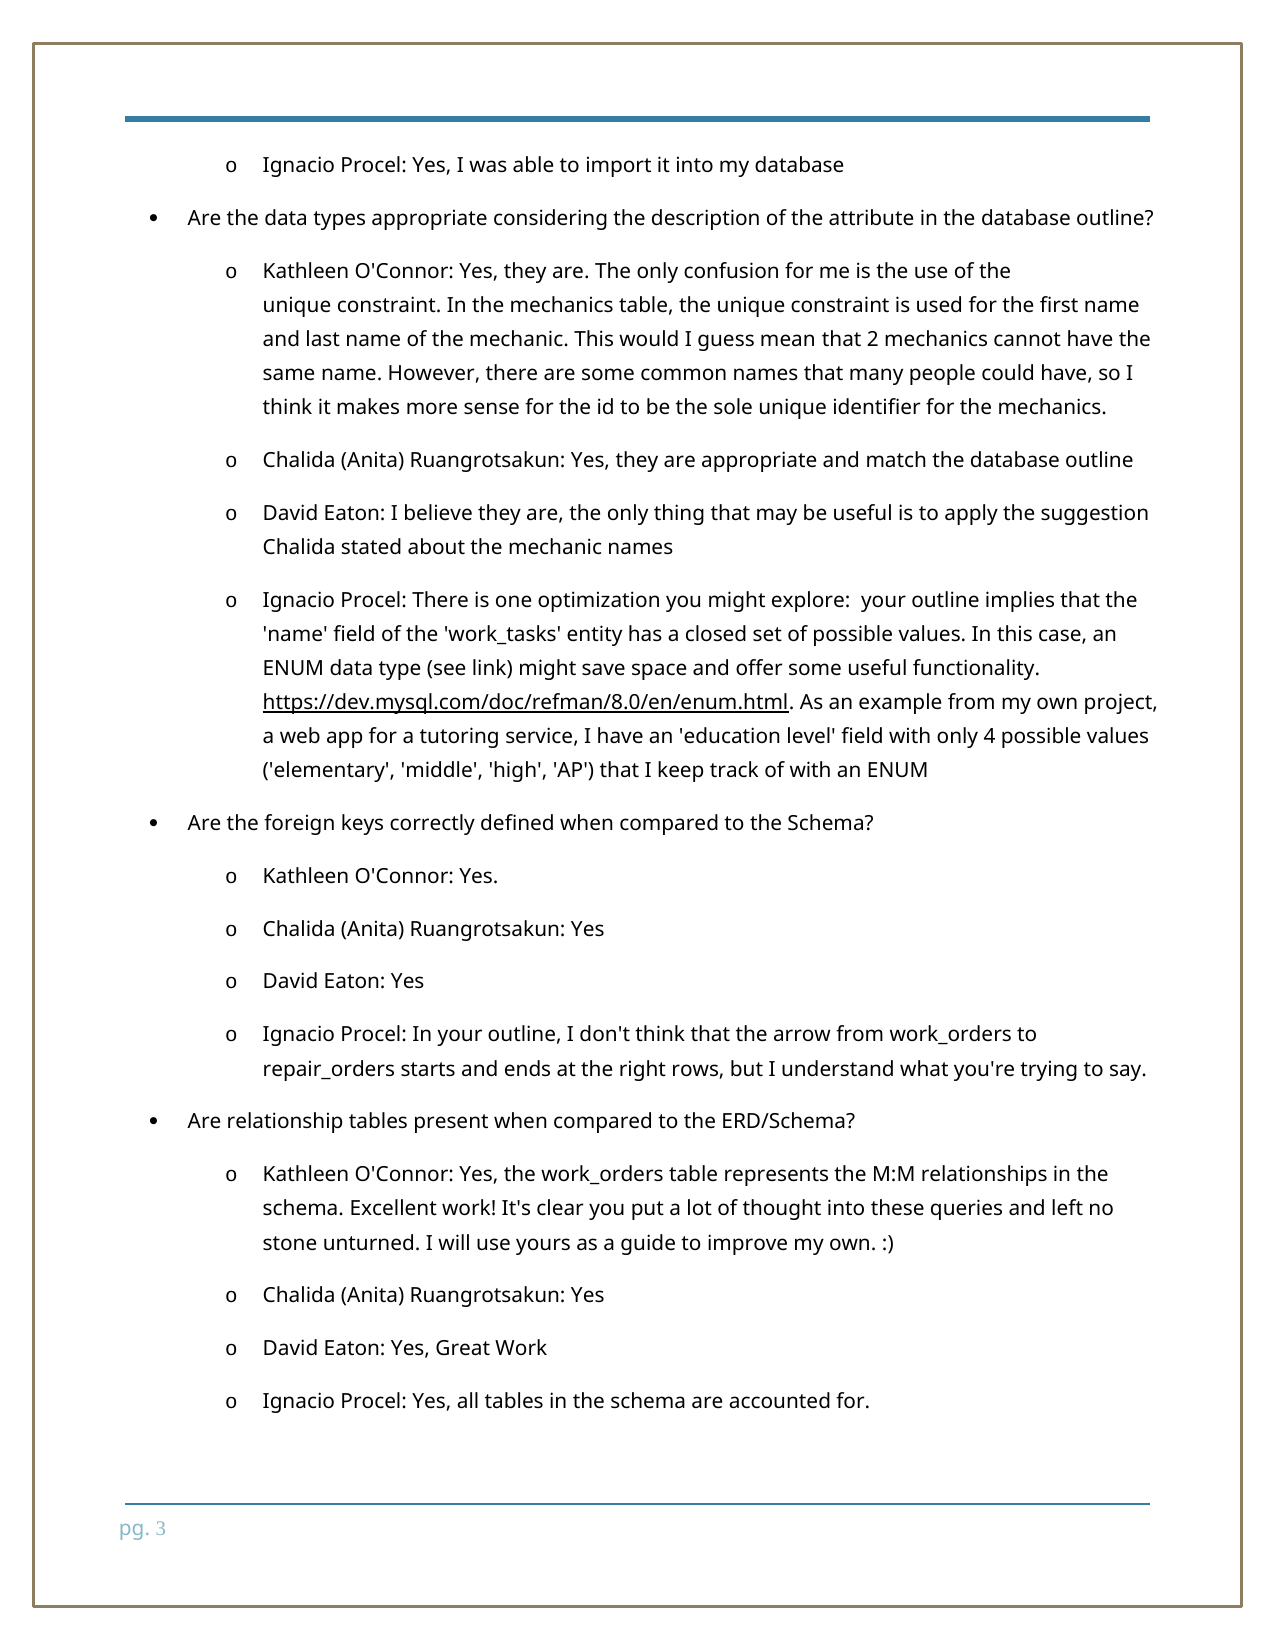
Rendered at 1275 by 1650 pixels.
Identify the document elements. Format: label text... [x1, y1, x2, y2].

list Ignacio Procel: Yes, all tables in the schema are accounted for. [225, 1386, 1162, 1415]
list David Eaton: Yes [225, 967, 1162, 995]
list Ignacio Procel: There is one optimization you might explore: your outline implies that the 'name' field of the 'work_tasks' entity has a closed set of possible values. In this case, an ENUM data type (see link) might save space and offer some useful functionality. https://dev.mysql.com/doc/refman/8.0/en/enum.html. As an example from my own project, a web app for a tutoring service, I have an 'education level' field with only 4 possible values ('elementary', 'middle', 'high', 'AP') that I keep track of with an ENUM [225, 585, 1162, 784]
list Chalida (Anita) Ruangrotsakun: Yes [225, 914, 1162, 942]
list Are the data types appropriate considering the description of the attribute in the database outline? [150, 203, 1162, 231]
list David Eaton: I believe they are, the only thing that may be useful is to apply the suggestion Chalida stated about the mechanic names [225, 498, 1162, 560]
list David Eaton: Yes, Great Work [225, 1333, 1162, 1362]
list Ignacio Procel: In your outline, I don't think that the arrow from work_orders to repair_orders starts and ends at the right rows, but I understand what you're trying to say. [225, 1019, 1162, 1082]
list Are the foreign keys correctly defined when compared to the Schema? [150, 808, 1162, 836]
list Kathleen O'Connor: Yes. [225, 861, 1162, 889]
list Chalida (Anita) Ruangrotsakun: Yes, they are appropriate and match the database outline [225, 445, 1162, 473]
list Kathleen O'Connor: Yes, the work_orders table represents the M:M relationships in the schema. Excellent work! It's clear you put a lot of thought into these queries and left no stone unturned. I will use yours as a guide to improve my own. :) [225, 1159, 1162, 1256]
list Chalida (Anita) Ruangrotsakun: Yes [225, 1280, 1162, 1309]
list Ignacio Procel: Yes, I was able to import it into my database [225, 150, 1162, 178]
list Are relationship tables present when compared to the ERD/Schema? [150, 1107, 1162, 1135]
